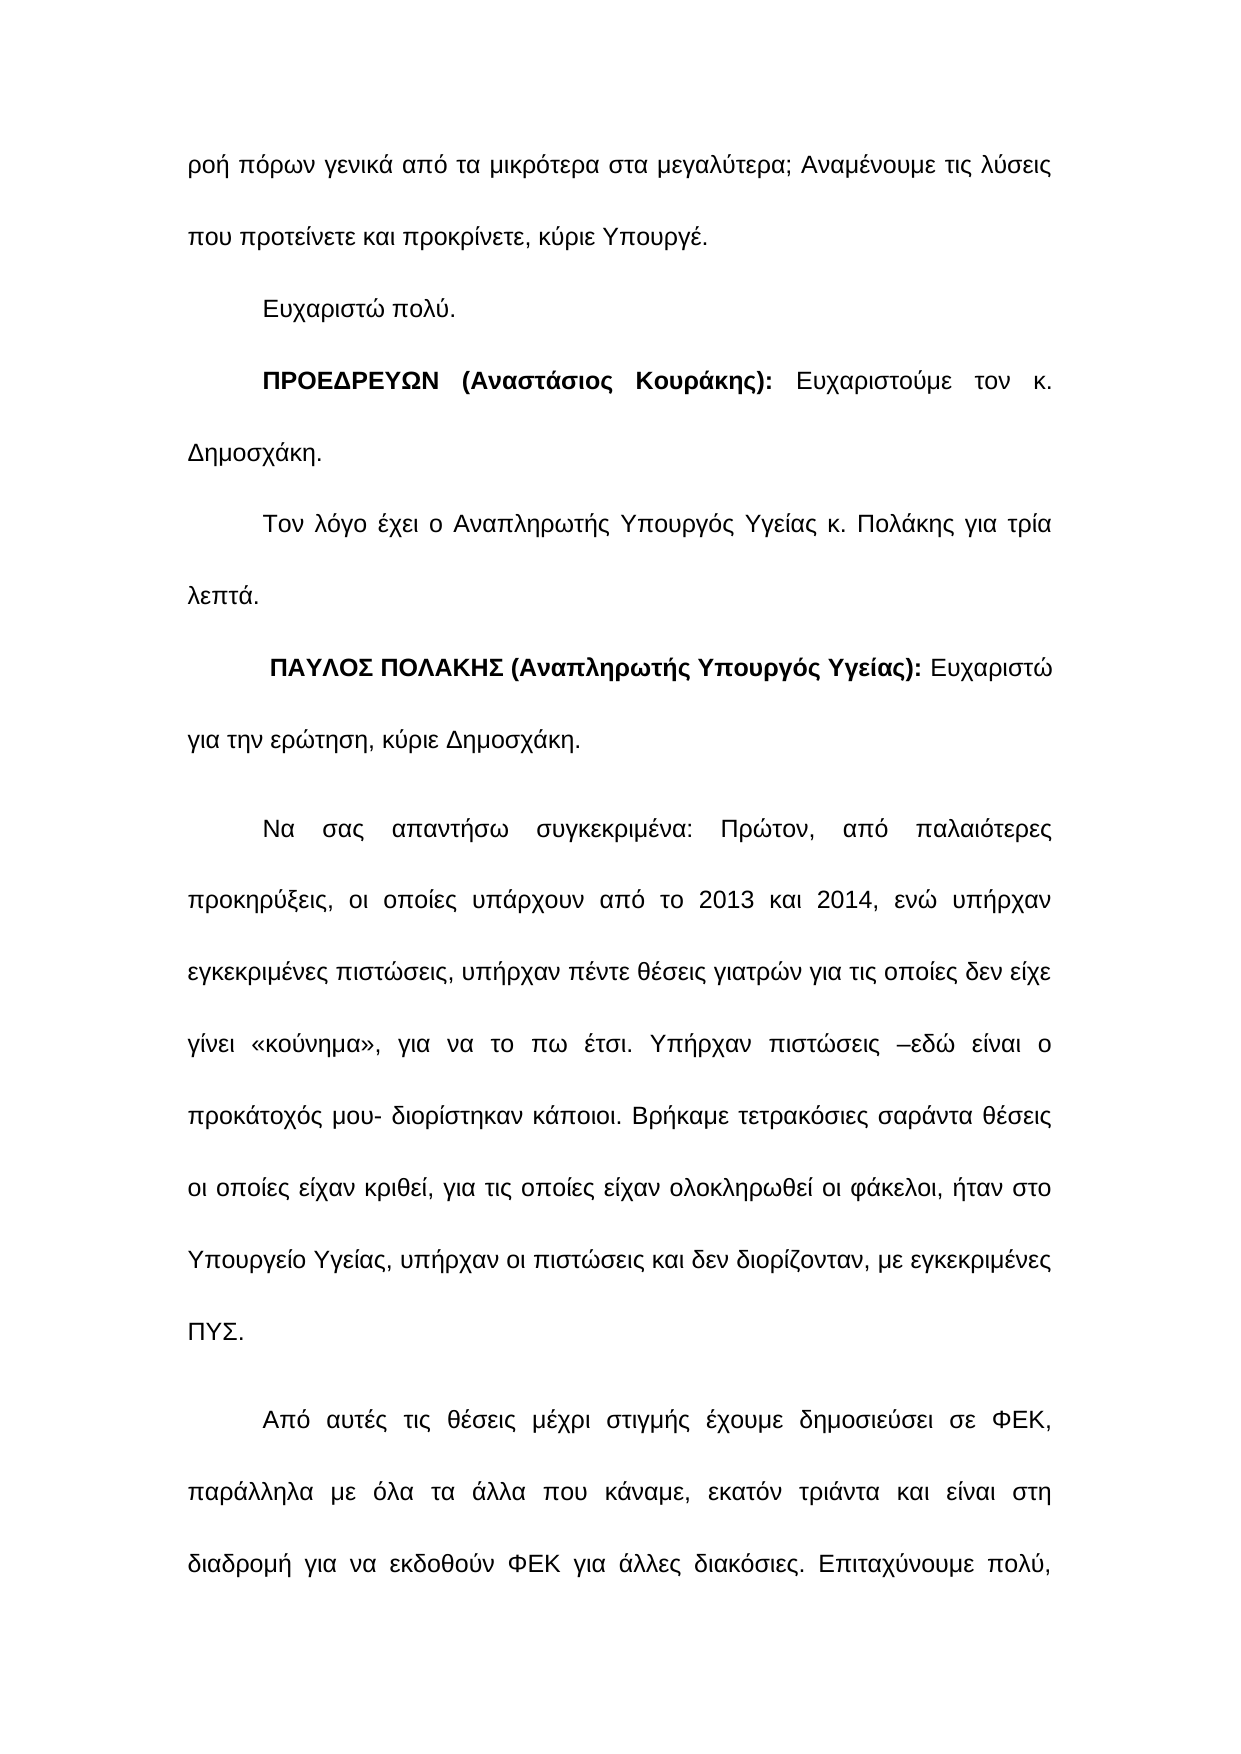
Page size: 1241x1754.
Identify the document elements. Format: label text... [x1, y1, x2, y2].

text Ευχαριστώ πολύ. [187, 294, 1053, 322]
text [187, 1405, 1053, 1578]
text Τον λόγο έχει ο Αναπληρωτής Υπουργός Υγείας κ. Πολάκης για τρία λεπτά. [187, 509, 1053, 610]
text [187, 150, 1053, 251]
text ΠΡΟΕΔΡΕΥΩΝ (Αναστάσιος Κουράκης): Ευχαριστούμε τον κ. Δημοσχάκη. [187, 366, 1053, 466]
text ΠΑΥΛΟΣ ΠΟΛΑΚΗΣ (Αναπληρωτής Υπουργός Υγείας): Ευχαριστώ για την ερώτηση, κύριε Δημοσχάκη. [187, 653, 1053, 754]
text Να σας απαντήσω συγκεκριμένα: Πρώτον, από παλαιότερες προκηρύξεις, οι οποίες υπάρχουν από το 2013 και 2014, ενώ υπήρχαν εγκεκριμένες πιστώσεις, υπήρχαν πέντε θέσεις γιατρών για τις οποίες δεν είχε γίνει «κούνημα», για να το πω έτσι. Υπήρχαν πιστώσεις –εδώ είναι ο προκάτοχός μου- διορίστηκαν κάποιοι. Βρήκαμε τετρακόσιες σαράντα θέσεις οι οποίες είχαν κριθεί, για τις οποίες είχαν ολοκληρωθεί οι φάκελοι, ήταν στο Υπουργείο Υγείας, υπήρχαν οι πιστώσεις και δεν διορίζονταν, με εγκεκριμένες ΠΥΣ. [187, 813, 1053, 1345]
